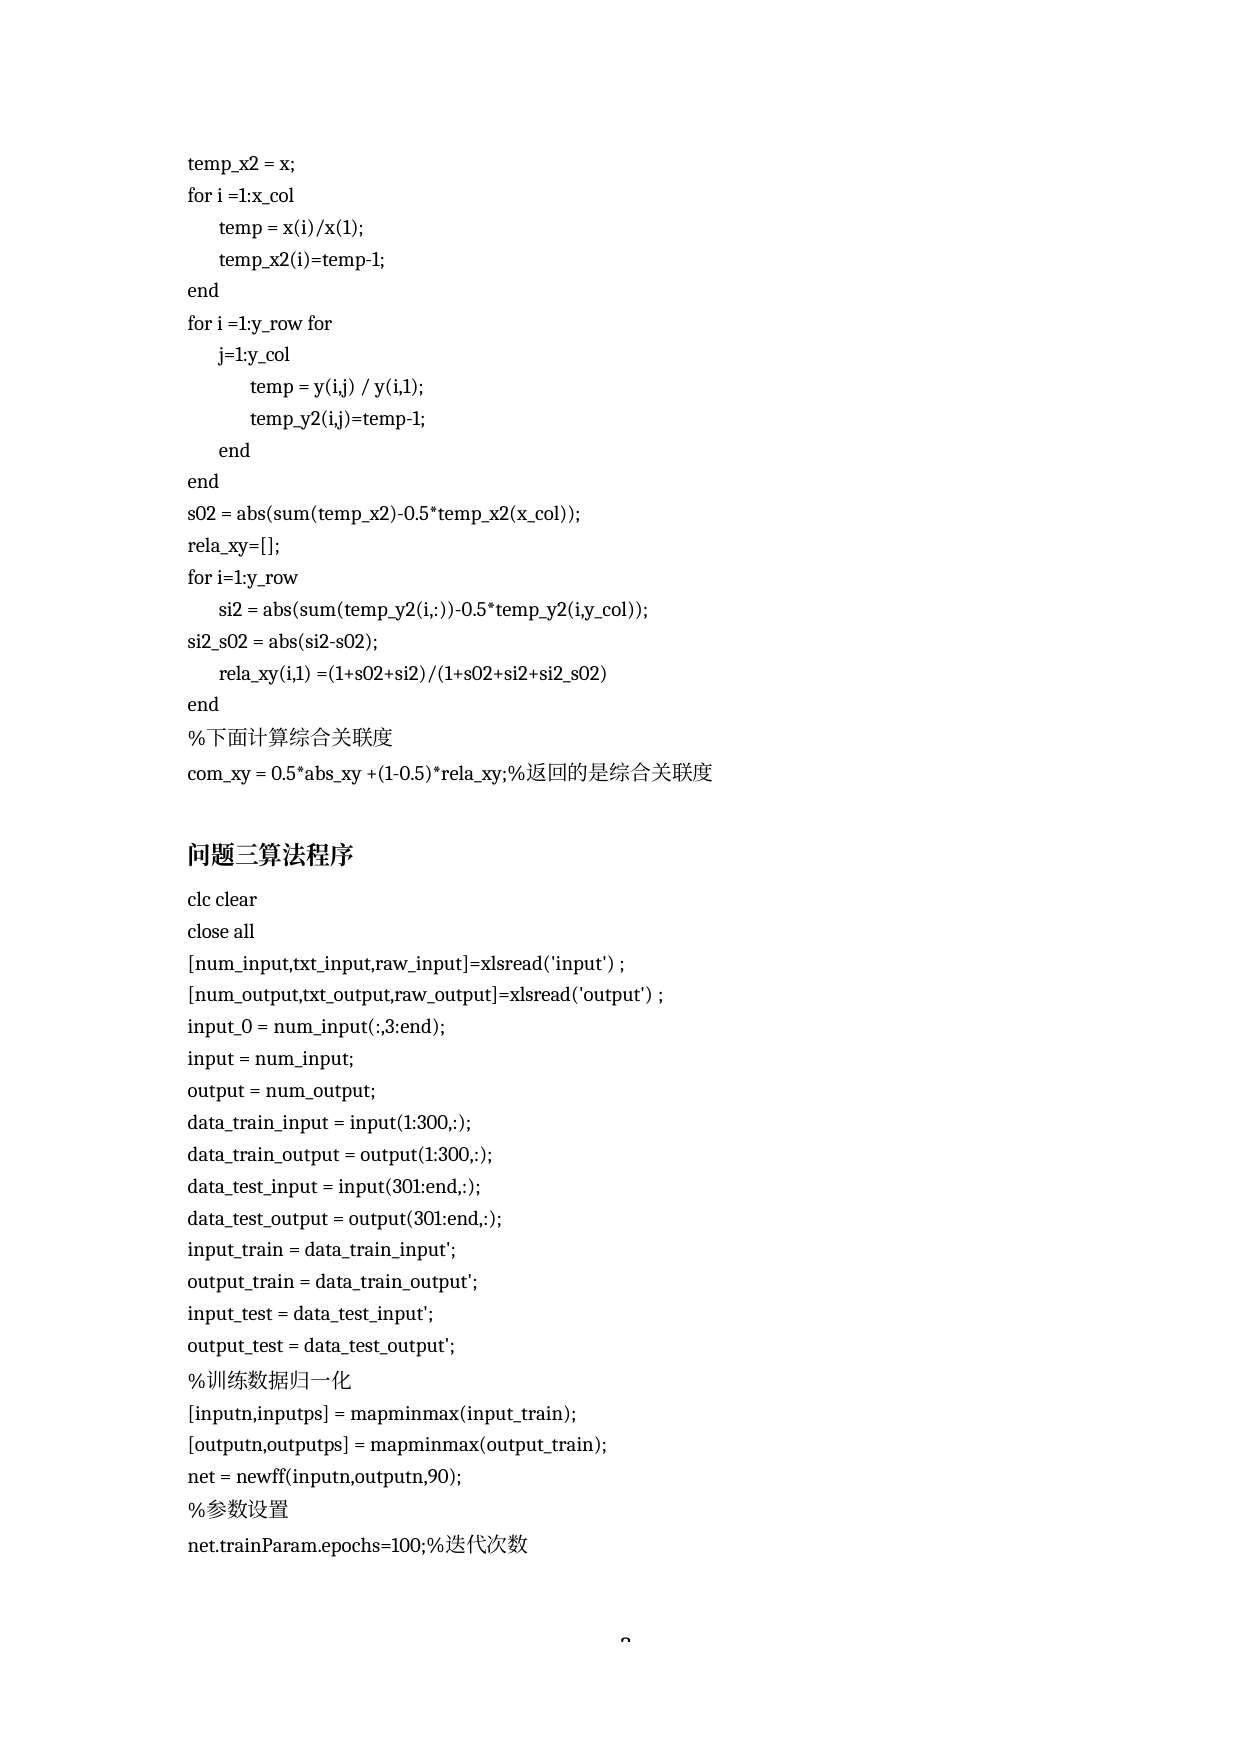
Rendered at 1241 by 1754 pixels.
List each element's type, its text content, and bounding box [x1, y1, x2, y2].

text si2 = abs(sum(temp_y2(i,:))-0.5*temp_y2(i,y_col)); si2_s02 = abs(si2-s02); [187, 598, 669, 653]
text %训练数据归一化 [187, 1364, 1159, 1394]
text data_train_input = input(1:300,:); [187, 1111, 1159, 1134]
text %下面计算综合关联度 [187, 725, 1159, 750]
text end [187, 279, 1159, 303]
text input = num_input; [187, 1047, 1159, 1071]
text temp = x(i)/x(1); temp_x2(i)=temp-1; [218, 216, 397, 271]
text %参数设置 [187, 1496, 1159, 1522]
subtitle 问题三算法程序 [187, 836, 1159, 872]
text com_xy = 0.5*abs_xy +(1-0.5)*rela_xy;%返回的是综合关联度 [187, 756, 1159, 786]
text output_train = data_train_output'; input_test = data_test_input'; [187, 1270, 487, 1326]
text [inputn,inputps] = mapminmax(input_train); [outputn,outputps] = mapminmax(output_train); net = newff(inputn,outputn,90); [187, 1401, 622, 1489]
text for i =1:y_row for j=1:y_col [187, 311, 334, 367]
text data_test_output = output(301:end,:); input_train = data_train_input'; [187, 1206, 522, 1262]
text end end [187, 438, 254, 494]
text for i=1:y_row [187, 566, 1159, 589]
text data_train_output = output(1:300,:); data_test_input = input(301:end,:); [187, 1143, 508, 1198]
text [num_input,txt_input,raw_input]=xlsread('input') ; [num_output,txt_output,raw_output]=xlsread('output') ; input_0 = num_input(:,3:end); [187, 951, 724, 1039]
text rela_xy(i,1) =(1+s02+si2)/(1+s02+si2+si2_s02) end [187, 661, 641, 717]
text clc clear close all [187, 888, 259, 943]
text net.trainParam.epochs=100;%迭代次数 [187, 1528, 1159, 1558]
text output_test = data_test_output'; [187, 1333, 1159, 1357]
text output = num_output; [187, 1078, 1159, 1102]
text s02 = abs(sum(temp_x2)-0.5*temp_x2(x_col)); rela_xy=[]; [187, 502, 601, 558]
text temp = y(i,j) / y(i,1); temp_y2(i,j)=temp-1; [250, 375, 439, 431]
text temp_x2 = x; for i =1:x_col [187, 152, 301, 208]
